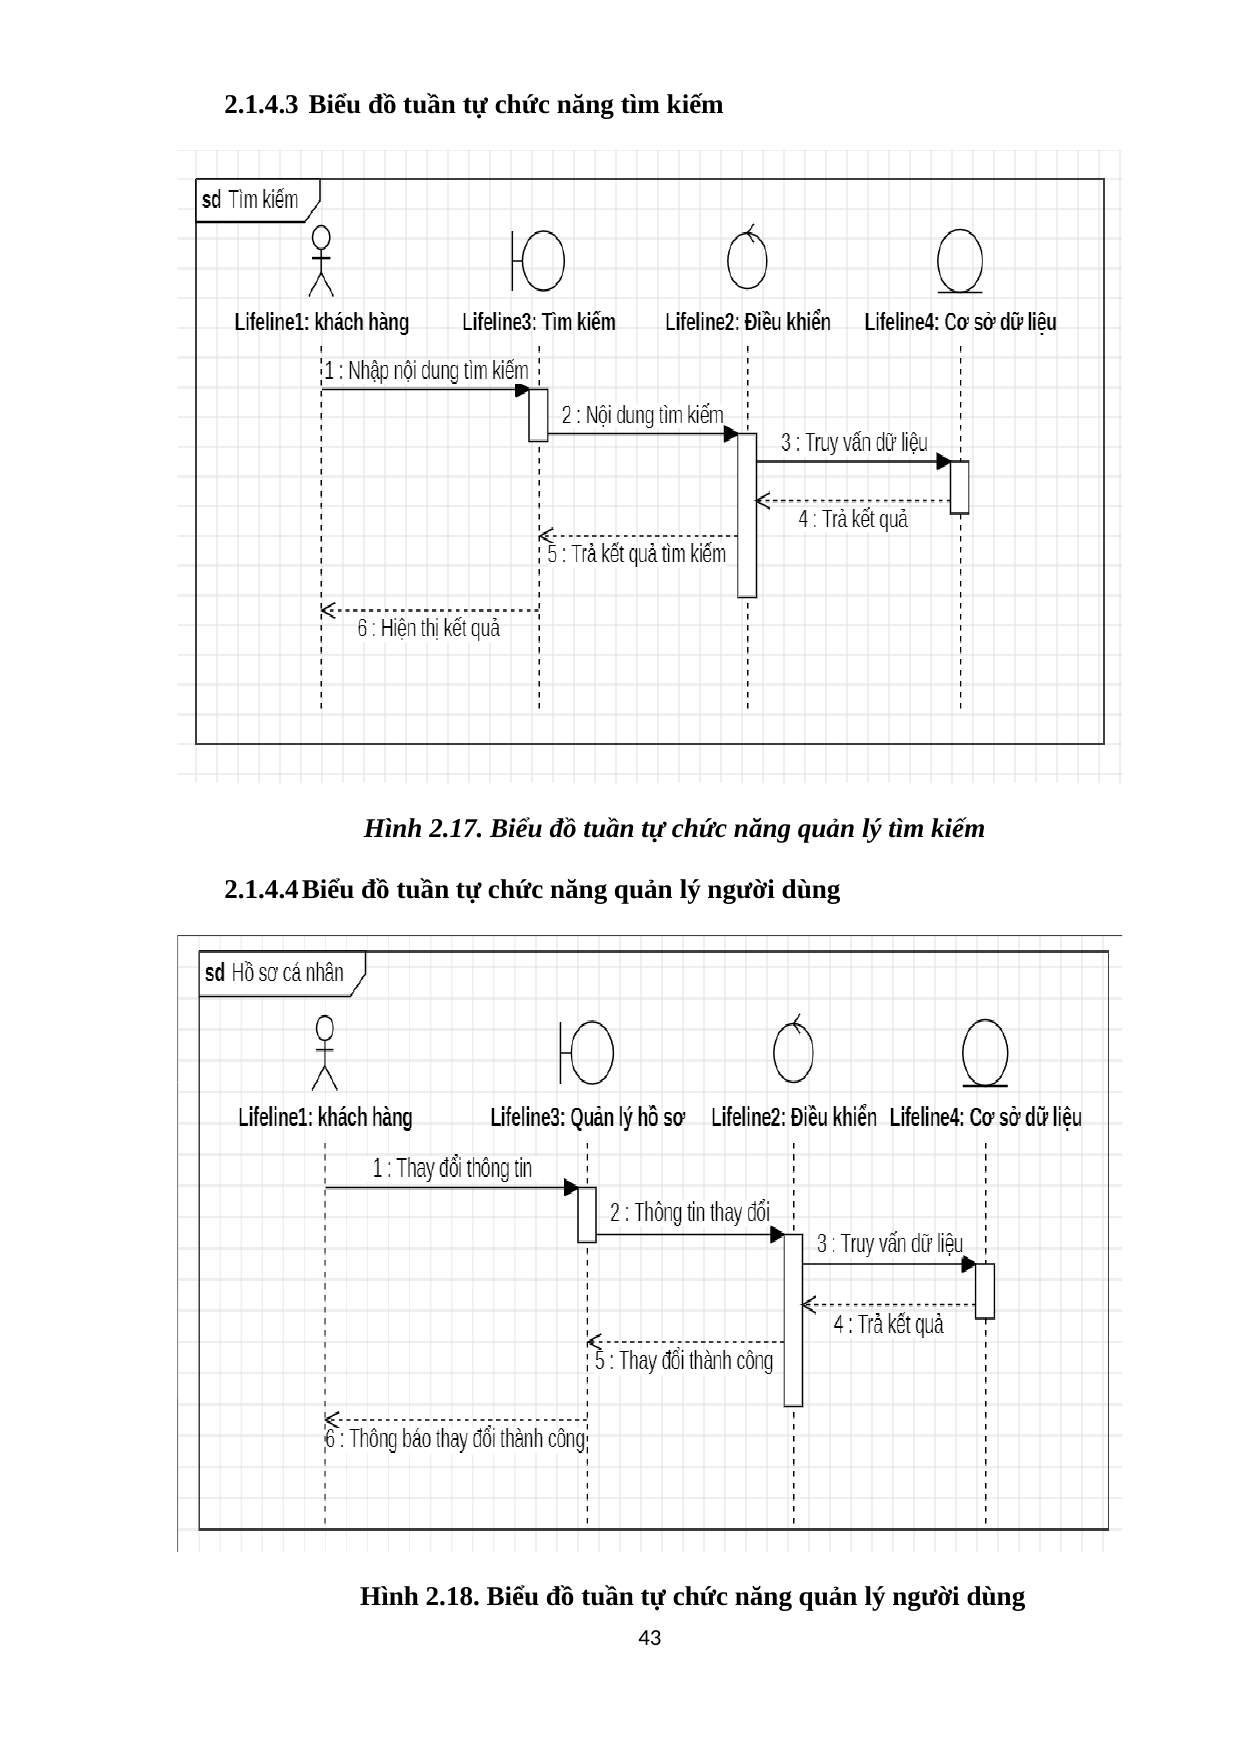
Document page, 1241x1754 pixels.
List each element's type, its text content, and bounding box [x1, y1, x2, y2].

picture [177, 150, 1123, 783]
picture [177, 935, 1123, 1552]
subtitle Biểu đồ tuần tự chức năng quản lý người dùng [224, 873, 1122, 904]
subtitle Biểu đồ tuần tự chức năng tìm kiếm [224, 89, 1122, 120]
text Hình 2.17. Biểu đồ tuần tự chức năng quản lý tìm kiếm [215, 812, 1122, 843]
text Hình 2.18. Biểu đồ tuần tự chức năng quản lý người dùng [177, 1580, 1122, 1611]
